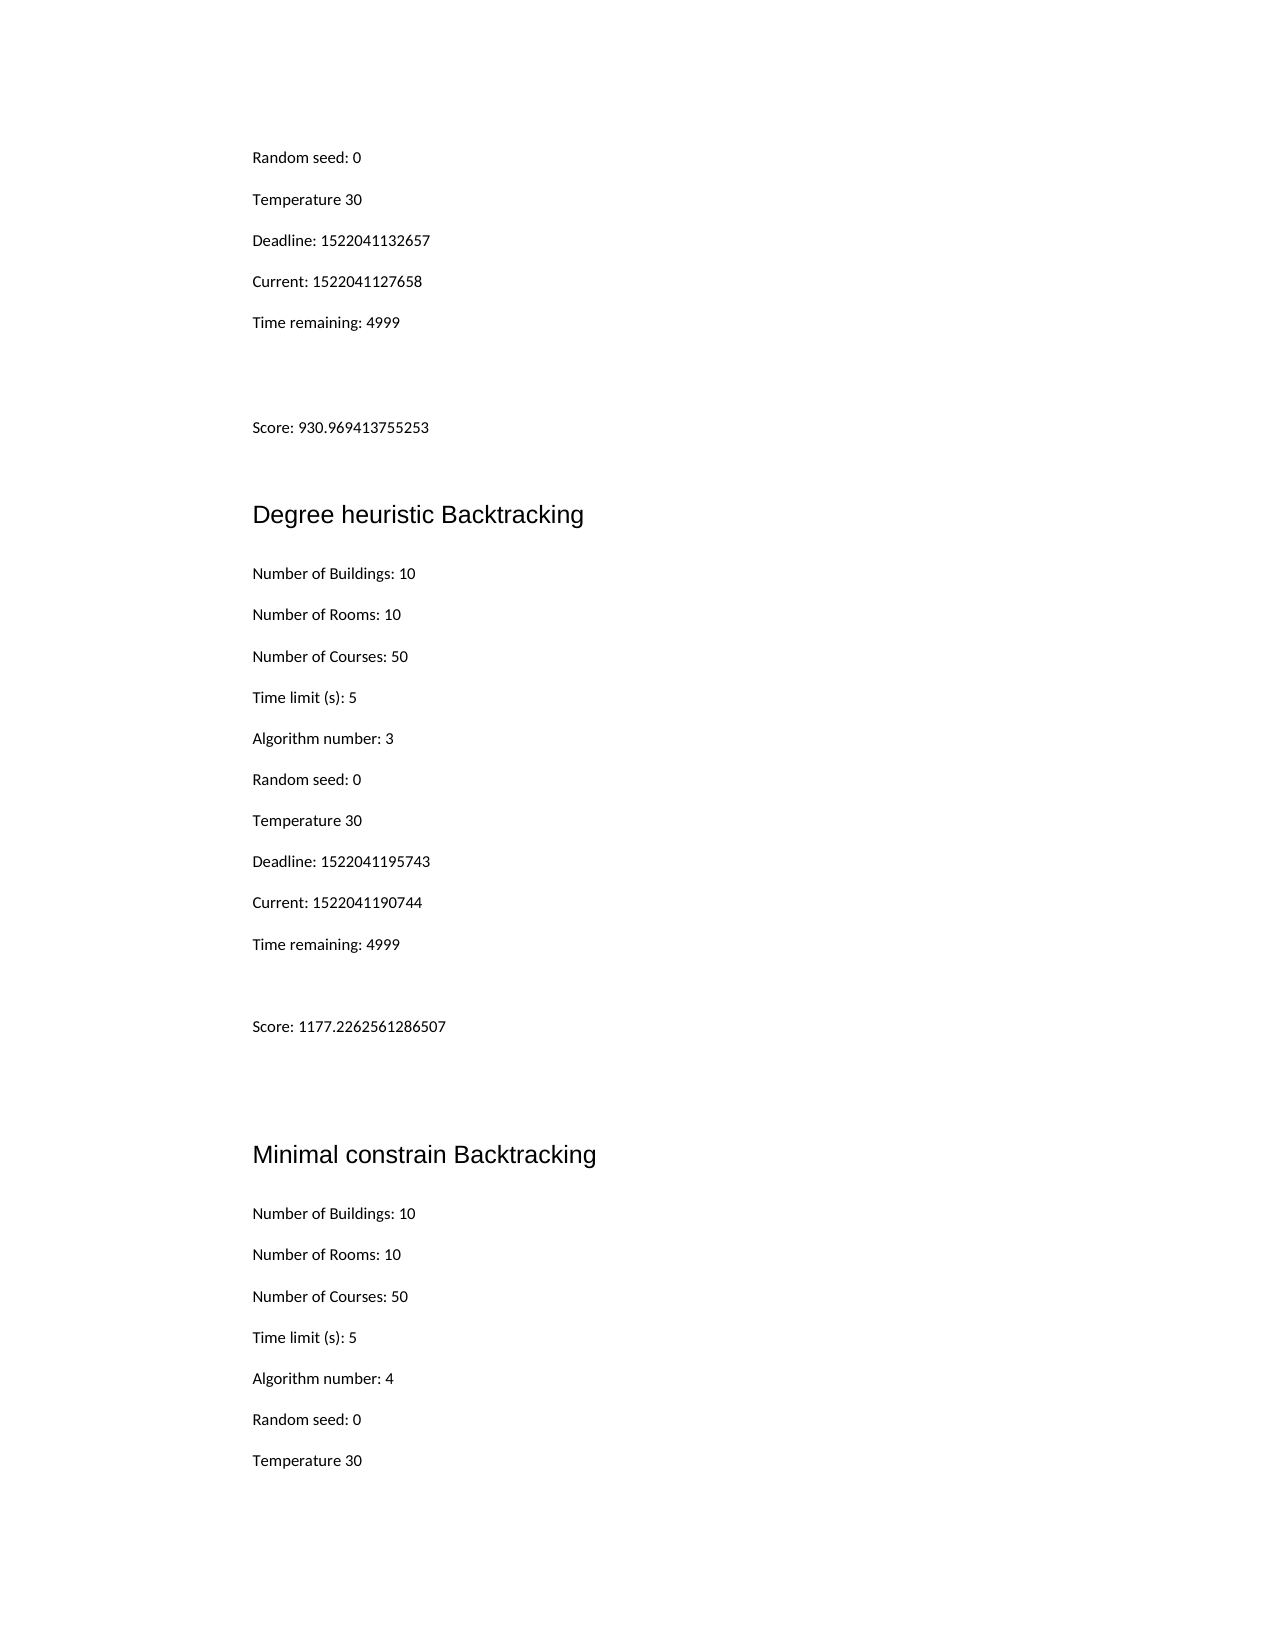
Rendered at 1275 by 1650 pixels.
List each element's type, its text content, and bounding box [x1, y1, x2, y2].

text Score: 1177.2262561286507 [177, 1016, 1098, 1036]
text Number of Courses: 50 [177, 1286, 1098, 1306]
text Minimal constrain Backtracking [177, 1139, 1098, 1168]
text Random seed: 0 [177, 769, 1098, 789]
text Algorithm number: 4 [177, 1368, 1098, 1388]
text Algorithm number: 3 [177, 728, 1098, 748]
text Deadline: 1522041195743 [177, 852, 1098, 872]
text Degree heuristic Backtracking [177, 499, 1098, 528]
text Current: 1522041190744 [177, 893, 1098, 913]
text Number of Buildings: 10 [177, 563, 1098, 584]
text Time remaining: 4999 [177, 312, 1098, 332]
text Number of Buildings: 10 [177, 1203, 1098, 1224]
text Number of Rooms: 10 [177, 1245, 1098, 1265]
text Random seed: 0 [177, 148, 1098, 168]
text Temperature 30 [177, 1450, 1098, 1471]
text Number of Rooms: 10 [177, 605, 1098, 625]
text Deadline: 1522041132657 [177, 230, 1098, 250]
text Number of Courses: 50 [177, 646, 1098, 666]
text Temperature 30 [177, 810, 1098, 831]
text Time remaining: 4999 [177, 934, 1098, 954]
text Random seed: 0 [177, 1409, 1098, 1429]
text Time limit (s): 5 [177, 1327, 1098, 1347]
text Score: 930.969413755253 [177, 417, 1098, 438]
text Time limit (s): 5 [177, 687, 1098, 707]
text Temperature 30 [177, 189, 1098, 209]
text Current: 1522041127658 [177, 271, 1098, 291]
